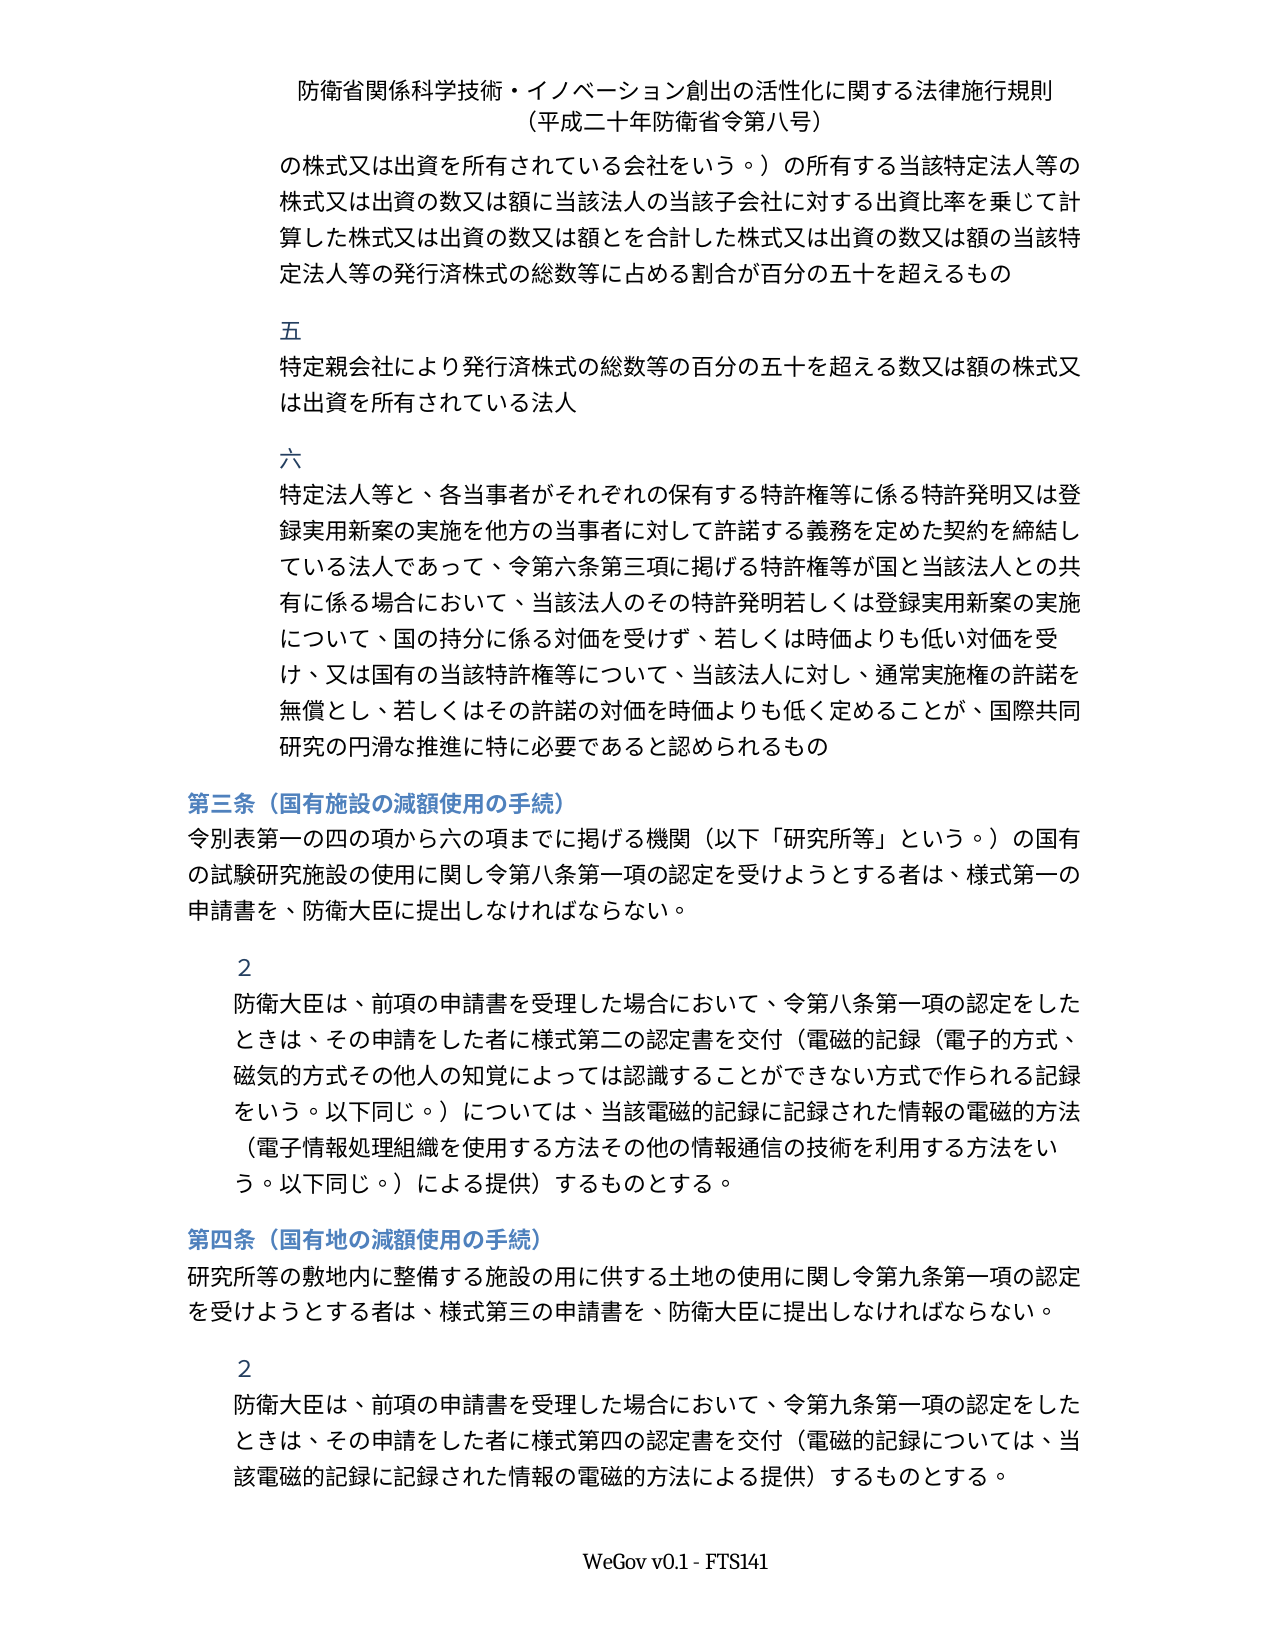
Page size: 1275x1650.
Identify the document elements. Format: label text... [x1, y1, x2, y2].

text 特定法人等と、各当事者がそれぞれの保有する特許権等に係る特許発明又は登録実用新案の実施を他方の当事者に対して許諾する義務を定めた契約を締結している法人であって、令第六条第三項に掲げる特許権等が国と当該法人との共有に係る場合において、当該法人のその特許発明若しくは登録実用新案の実施について、国の持分に係る対価を受けず、若しくは時価よりも低い対価を受け、又は国有の当該特許権等について、当該法人に対し、通常実施権の許諾を無償とし、若しくはその許諾の対価を時価よりも低く定めることが、国際共同研究の円滑な推進に特に必要であると認められるもの [279, 479, 1087, 762]
text 特定親会社により発行済株式の総数等の百分の五十を超える数又は額の株式又は出資を所有されている法人 [279, 351, 1087, 418]
subtitle 第四条（国有地の減額使用の手続） [187, 1224, 1087, 1256]
text 令別表第一の四の項から六の項までに掲げる機関（以下「研究所等」という。）の国有の試験研究施設の使用に関し令第八条第一項の認定を受けようとする者は、様式第一の申請書を、防衛大臣に提出しなければならない。 [187, 823, 1087, 927]
subtitle ２ [233, 1353, 1087, 1384]
subtitle 第三条（国有施設の減額使用の手続） [187, 787, 1087, 819]
subtitle 五 [279, 314, 1087, 346]
text 研究所等の敷地内に整備する施設の用に供する土地の使用に関し令第九条第一項の認定を受けようとする者は、様式第三の申請書を、防衛大臣に提出しなければならない。 [187, 1260, 1087, 1328]
text 防衛大臣は、前項の申請書を受理した場合において、令第九条第一項の認定をしたときは、その申請をした者に様式第四の認定書を交付（電磁的記録については、当該電磁的記録に記録された情報の電磁的方法による提供）するものとする。 [233, 1389, 1087, 1492]
subtitle ２ [233, 952, 1087, 983]
subtitle 六 [279, 443, 1087, 474]
text 防衛大臣は、前項の申請書を受理した場合において、令第八条第一項の認定をしたときは、その申請をした者に様式第二の認定書を交付（電磁的記録（電子的方式、磁気的方式その他人の知覚によっては認識することができない方式で作られる記録をいう。以下同じ。）については、当該電磁的記録に記録された情報の電磁的方法（電子情報処理組織を使用する方法その他の情報通信の技術を利用する方法をいう。以下同じ。）による提供）するものとする。 [233, 988, 1087, 1199]
